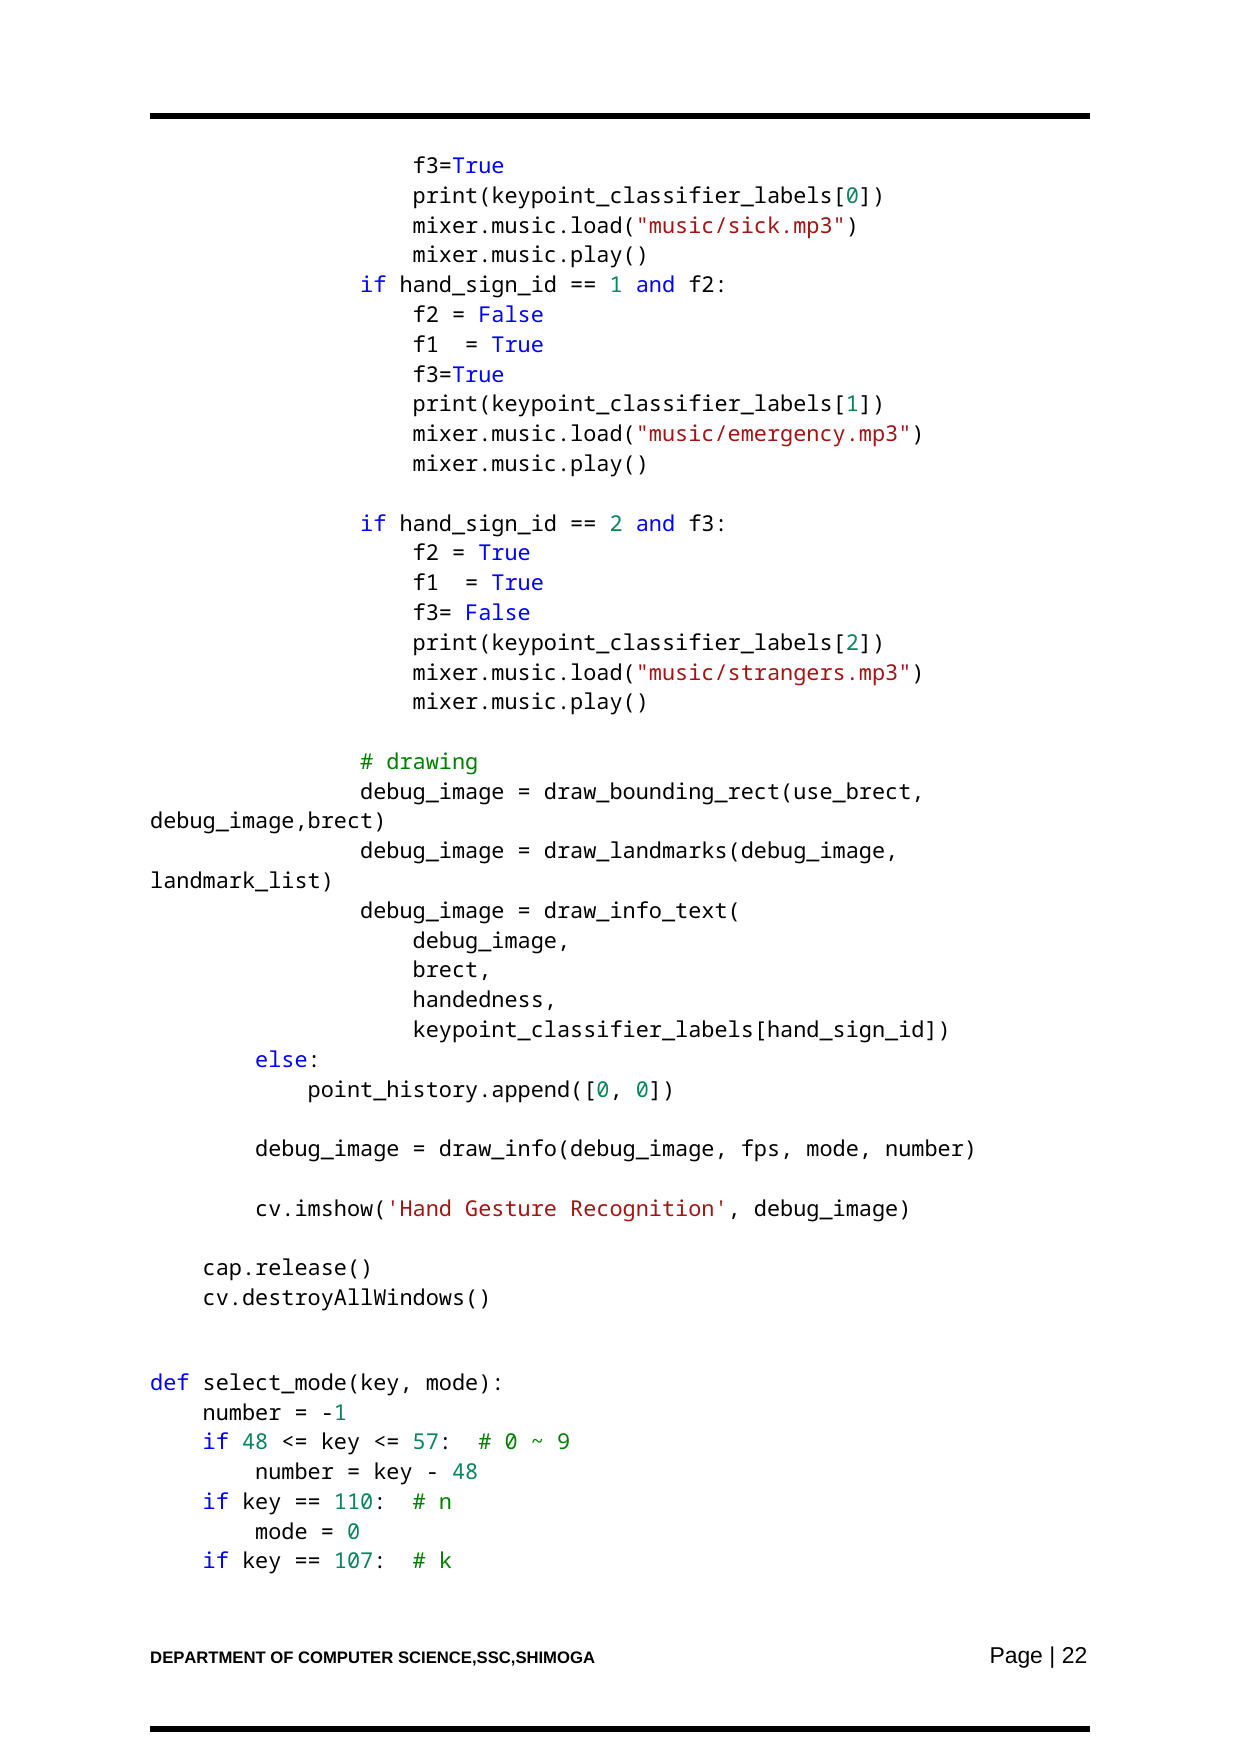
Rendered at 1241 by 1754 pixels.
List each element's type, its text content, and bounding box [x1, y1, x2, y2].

text brect, [150, 954, 1090, 984]
text f3=True [150, 150, 1090, 180]
text number = -1 [150, 1396, 1090, 1426]
text if 48 <= key <= 57: # 0 ~ 9 [150, 1426, 1090, 1456]
text print(keypoint_classifier_labels[2]) [150, 627, 1090, 656]
text debug_image = draw_landmarks(debug_image, landmark_list) [150, 835, 1090, 895]
text f1 = True [150, 329, 1090, 358]
text debug_image, [150, 924, 1090, 954]
text mixer.music.load("music/strangers.mp3") [150, 656, 1090, 686]
text mixer.music.load("music/emergency.mp3") [150, 418, 1090, 448]
text if key == 110: # n [150, 1486, 1090, 1516]
text print(keypoint_classifier_labels[1]) [150, 388, 1090, 418]
text if hand_sign_id == 1 and f2: [150, 269, 1090, 299]
text debug_image = draw_info_text( [150, 895, 1090, 924]
text debug_image = draw_info(debug_image, fps, mode, number) [150, 1133, 1090, 1163]
text # drawing [150, 746, 1090, 776]
text mixer.music.play() [150, 686, 1090, 716]
text handedness, [150, 984, 1090, 1014]
text def select_mode(key, mode): [150, 1367, 1090, 1396]
text debug_image = draw_bounding_rect(use_brect, debug_image,brect) [150, 776, 1090, 835]
text cv.imshow('Hand Gesture Recognition', debug_image) [150, 1193, 1090, 1222]
text if hand_sign_id == 2 and f3: [150, 507, 1090, 537]
text cap.release() [150, 1252, 1090, 1282]
text mode = 0 [150, 1516, 1090, 1545]
text f3=True [150, 358, 1090, 388]
text mixer.music.play() [150, 448, 1090, 478]
text keypoint_classifier_labels[hand_sign_id]) [150, 1014, 1090, 1044]
text if key == 107: # k [150, 1545, 1090, 1575]
text number = key - 48 [150, 1456, 1090, 1486]
text f2 = True [150, 537, 1090, 567]
text else: [150, 1044, 1090, 1073]
text f3= False [150, 597, 1090, 627]
text cv.destroyAllWindows() [150, 1282, 1090, 1312]
text mixer.music.load("music/sick.mp3") [150, 209, 1090, 239]
text point_history.append([0, 0]) [150, 1073, 1090, 1103]
text f2 = False [150, 299, 1090, 329]
text print(keypoint_classifier_labels[0]) [150, 180, 1090, 209]
text f1 = True [150, 567, 1090, 597]
text mixer.music.play() [150, 239, 1090, 269]
